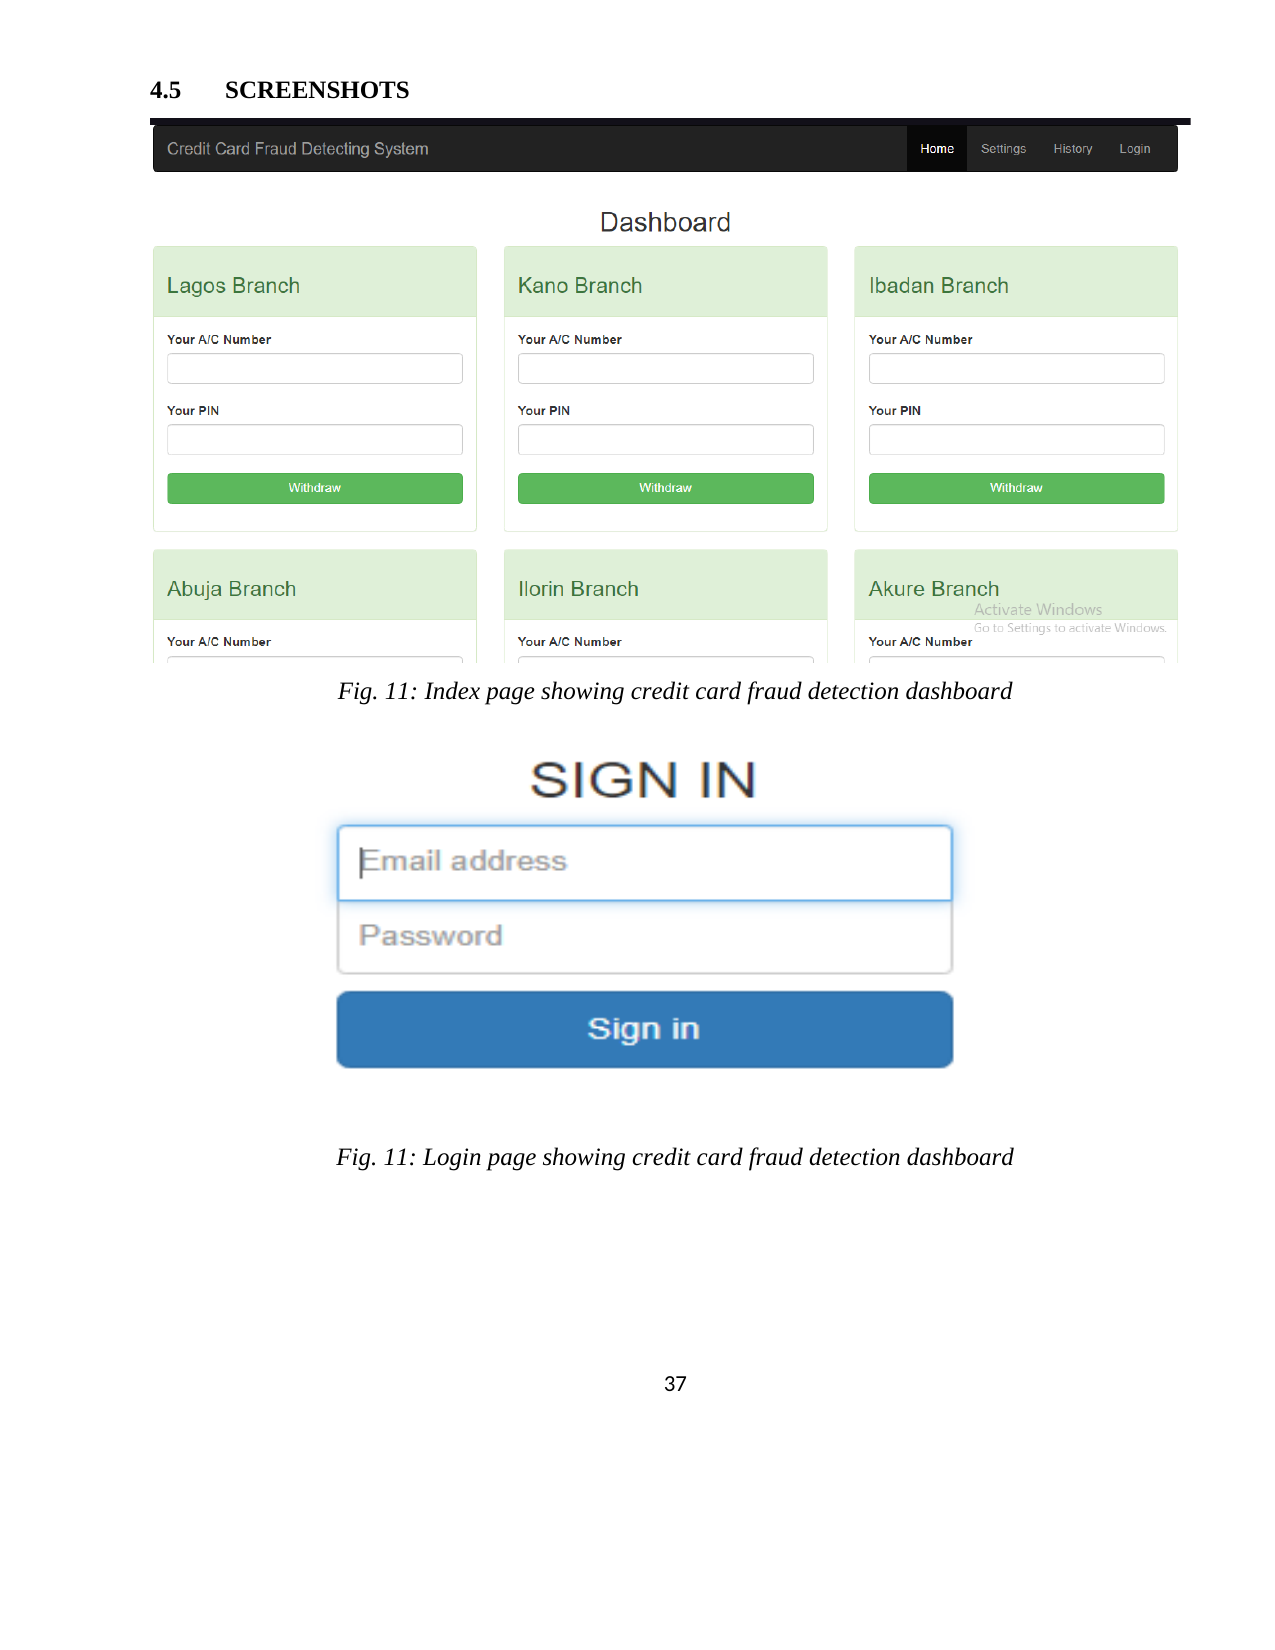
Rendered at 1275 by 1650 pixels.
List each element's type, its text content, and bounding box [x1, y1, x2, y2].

text Fig. 11: Login page showing credit card fraud detection dashboard [150, 1142, 1200, 1171]
text Fig. 11: Index page showing credit card fraud detection dashboard [150, 676, 1200, 705]
text 4.5 SCREENSHOTS [150, 75, 1200, 104]
picture [150, 118, 1191, 663]
picture [150, 719, 1103, 1129]
